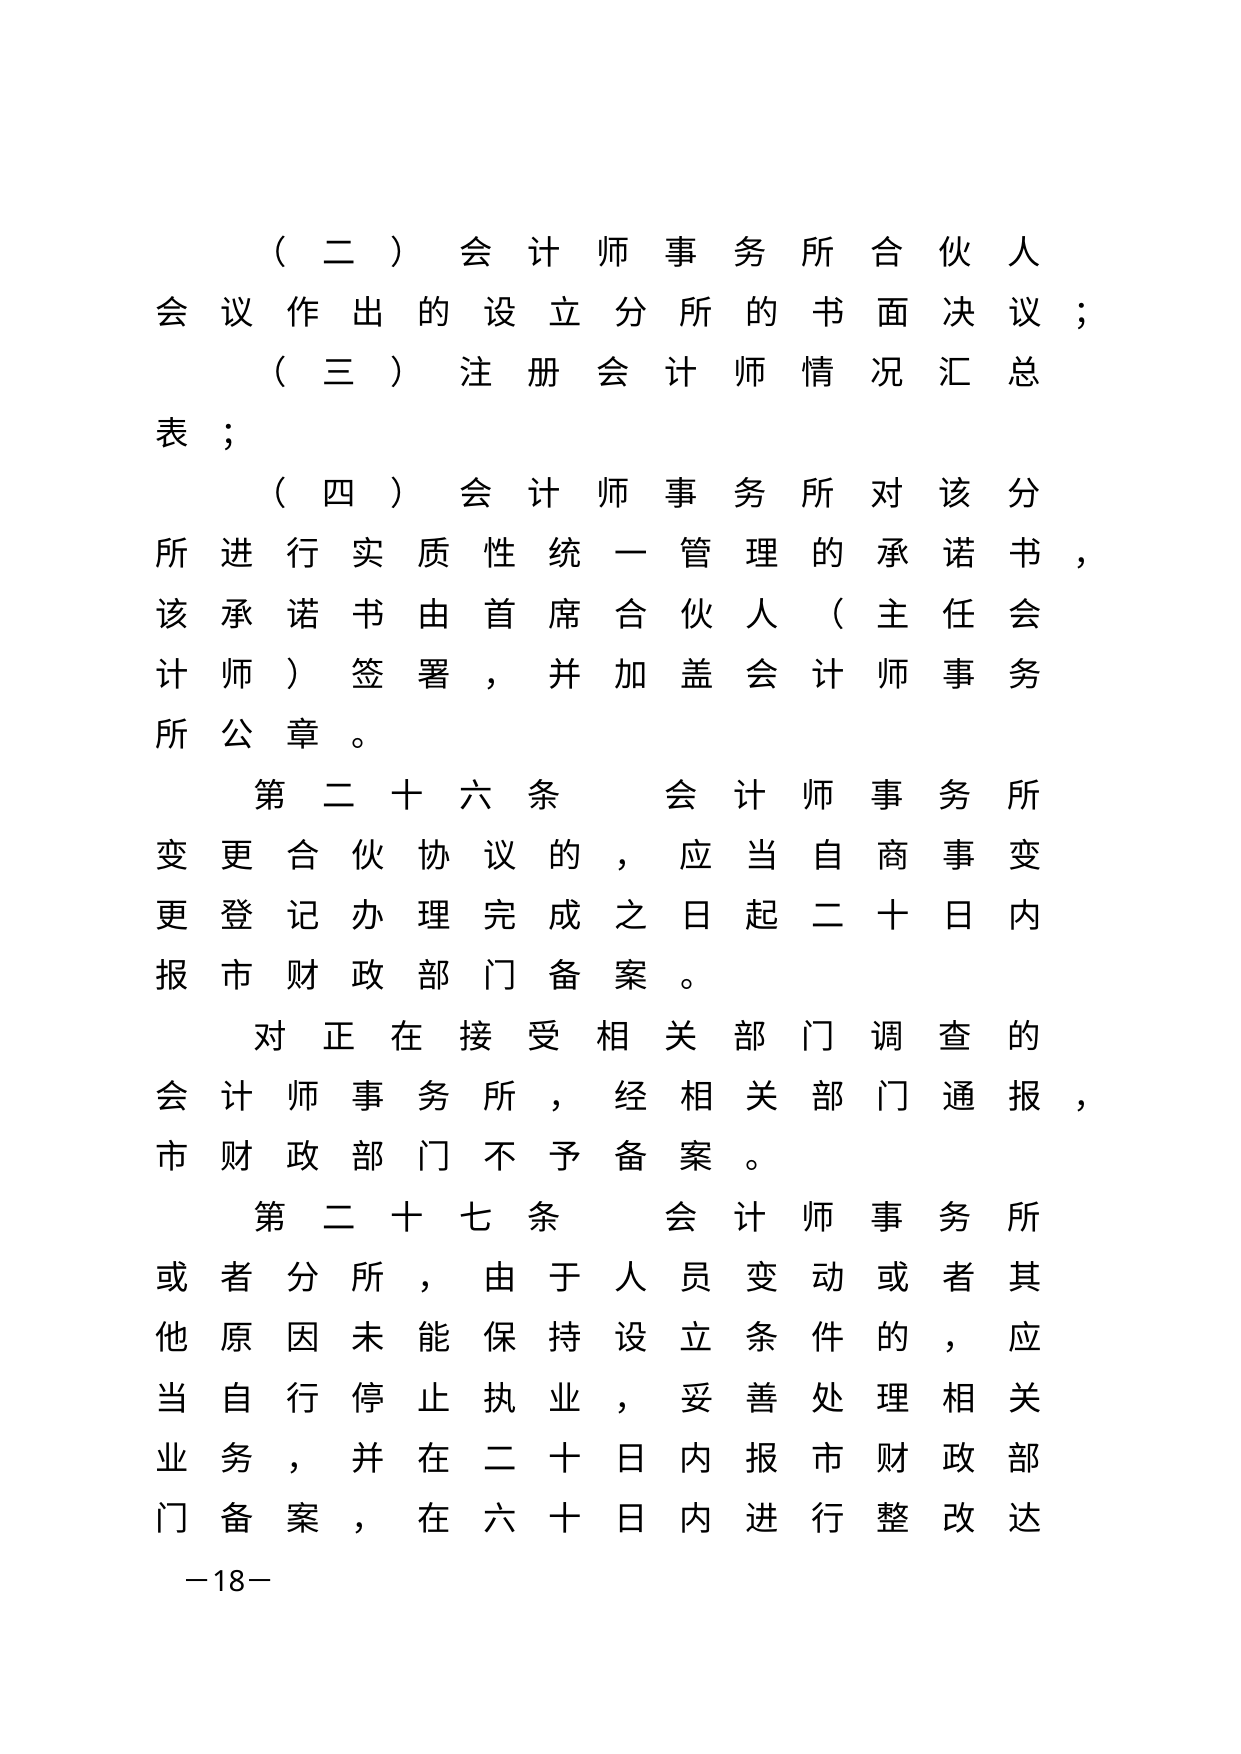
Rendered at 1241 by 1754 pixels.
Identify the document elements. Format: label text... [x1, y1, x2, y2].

text 对正在接受相关部门调查的会计师事务所，经相关部门通报，市财政部门不予备案。 [155, 1003, 1073, 1184]
text 第二十六条 会计师事务所变更合伙协议的，应当自商事变更登记办理完成之日起二十日内报市财政部门备案。 [155, 762, 1073, 1003]
text （四）会计师事务所对该分所进行实质性统一管理的承诺书，该承诺书由首席合伙人（主任会计师）签署，并加盖会计师事务所公章。 [155, 461, 1073, 762]
text （三）注册会计师情况汇总表； [155, 340, 1073, 461]
text （二）会计师事务所合伙人会议作出的设立分所的书面决议； [155, 219, 1073, 340]
text 第二十七条 会计师事务所或者分所，由于人员变动或者其他原因未能保持设立条件的，应当自行停止执业，妥善处理相关业务，并在二十日内报市财政部门备案，在六十日内进行整改达到设立条件。 [155, 1184, 1073, 1546]
